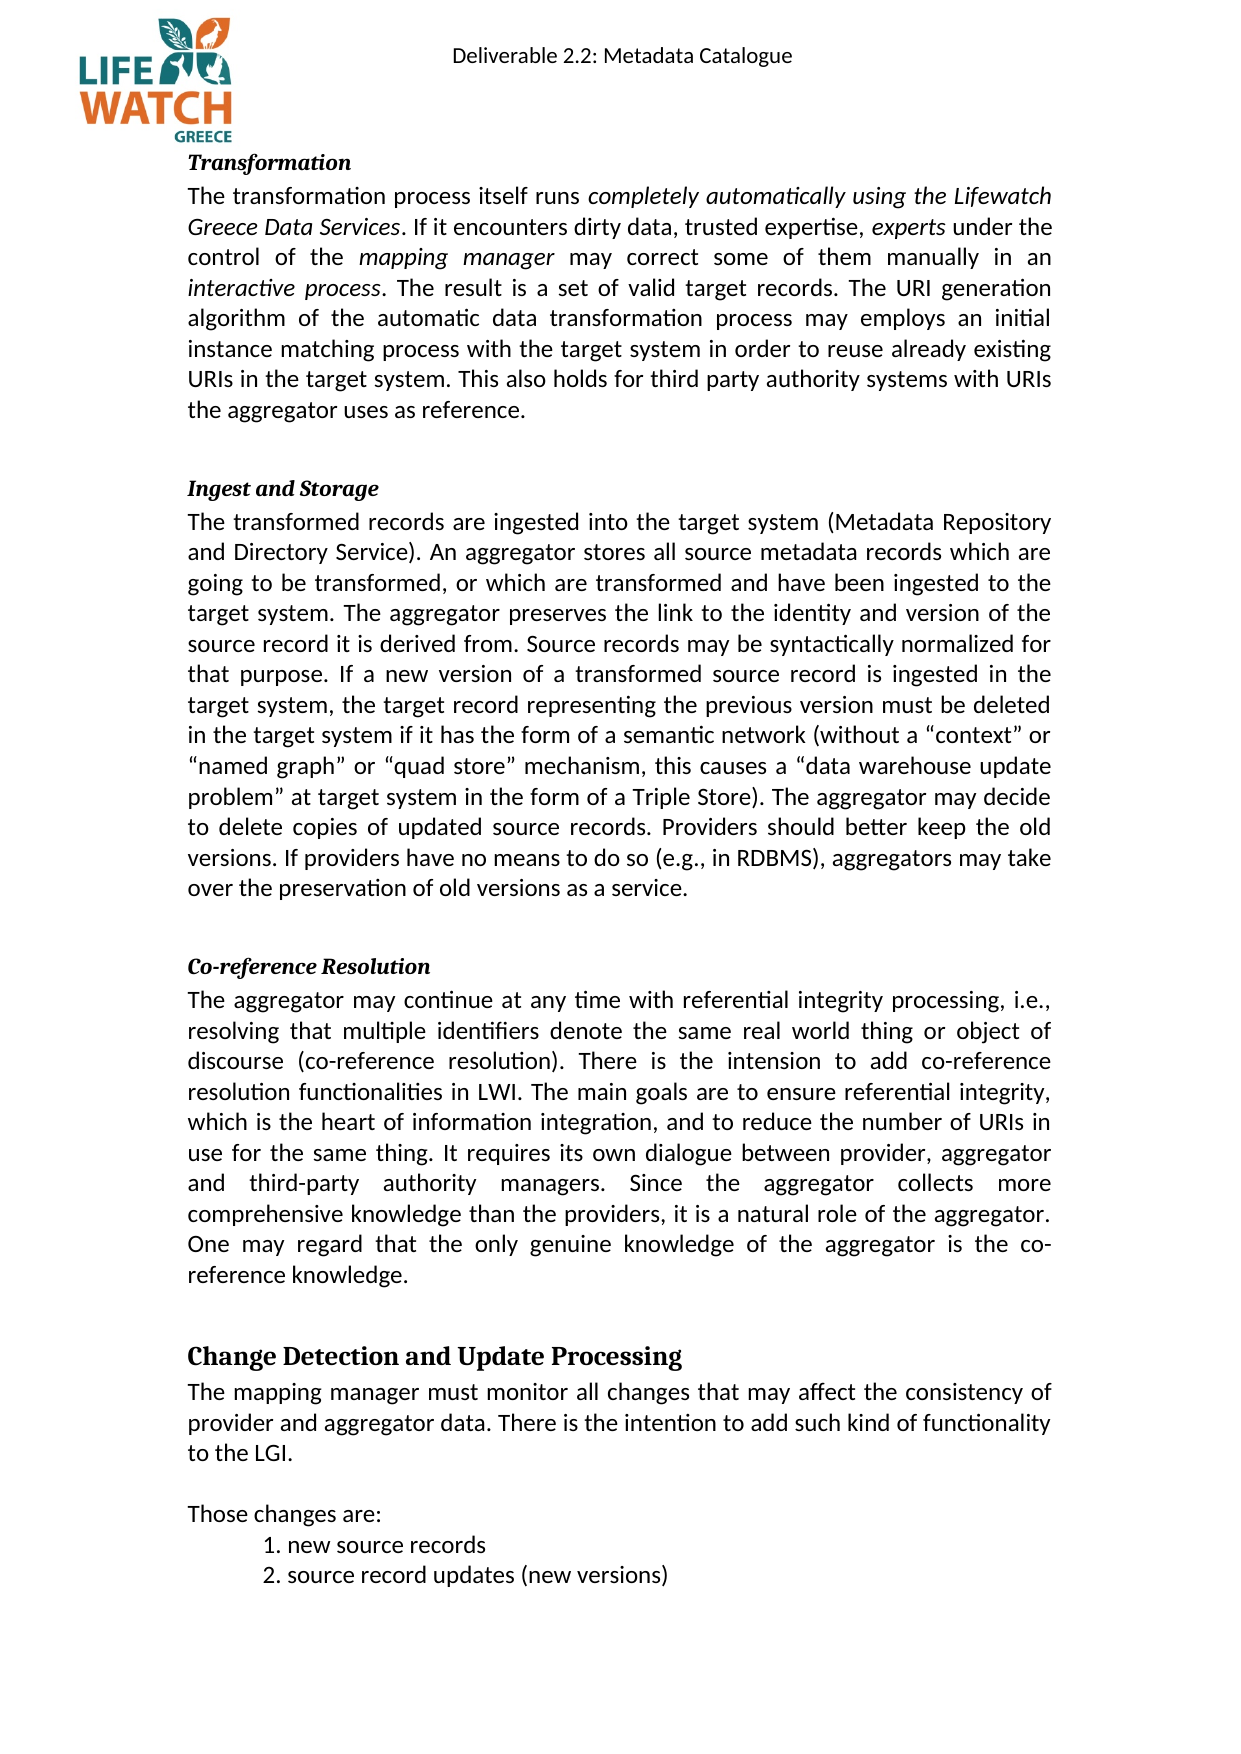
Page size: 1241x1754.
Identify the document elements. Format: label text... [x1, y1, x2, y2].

text The mapping manager must monitor all changes that may affect the consistency of provider and aggregator data. There is the intention to add such kind of functionality to the LGI. [187, 1377, 1053, 1468]
subtitle Change Detection and Update Processing [187, 1341, 1053, 1372]
subtitle Ingest and Storage [187, 476, 1053, 502]
picture [64, 0, 251, 163]
text The transformation process itself runs completely automatically using the Lifewatch Greece Data Services. If it encounters dirty data, trusted expertise, experts under the control of the mapping manager may correct some of them manually in an interactive process. The result is a set of valid target records. The URI generation algorithm of the automatic data transformation process may employs an initial instance matching process with the target system in order to reuse already existing URIs in the target system. This also holds for third party authority systems with URIs the aggregator uses as reference. [187, 180, 1053, 424]
text 1. new source records [262, 1529, 1053, 1560]
text Those changes are: [187, 1499, 1053, 1529]
subtitle Transformation [187, 150, 1053, 176]
text The aggregator may continue at any time with referential integrity processing, i.e., resolving that multiple identifiers denote the same real world thing or object of discourse (co-reference resolution). There is the intension to add co-reference resolution functionalities in LWI. The main goals are to ensure referential integrity, which is the heart of information integration, and to reduce the number of URIs in use for the same thing. It requires its own dialogue between provider, aggregator and third-party authority managers. Since the aggregator collects more comprehensive knowledge than the providers, it is a natural role of the aggregator. One may regard that the only genuine knowledge of the aggregator is the co-reference knowledge. [187, 984, 1053, 1289]
text 2. source record updates (new versions) [262, 1560, 1053, 1590]
text The transformed records are ingested into the target system (Metadata Repository and Directory Service). An aggregator stores all source metadata records which are going to be transformed, or which are transformed and have been ingested to the target system. The aggregator preserves the link to the identity and version of the source record it is derived from. Source records may be syntactically normalized for that purpose. If a new version of a transformed source record is ingested in the target system, the target record representing the previous version must be deleted in the target system if it has the form of a semantic network (without a “context” or “named graph” or “quad store” mechanism, this causes a “data warehouse update problem” at target system in the form of a Triple Store). The aggregator may decide to delete copies of updated source records. Providers should better keep the old versions. If providers have no means to do so (e.g., in RDBMS), aggregators may take over the preservation of old versions as a service. [187, 506, 1053, 903]
subtitle Co-reference Resolution [187, 954, 1053, 980]
